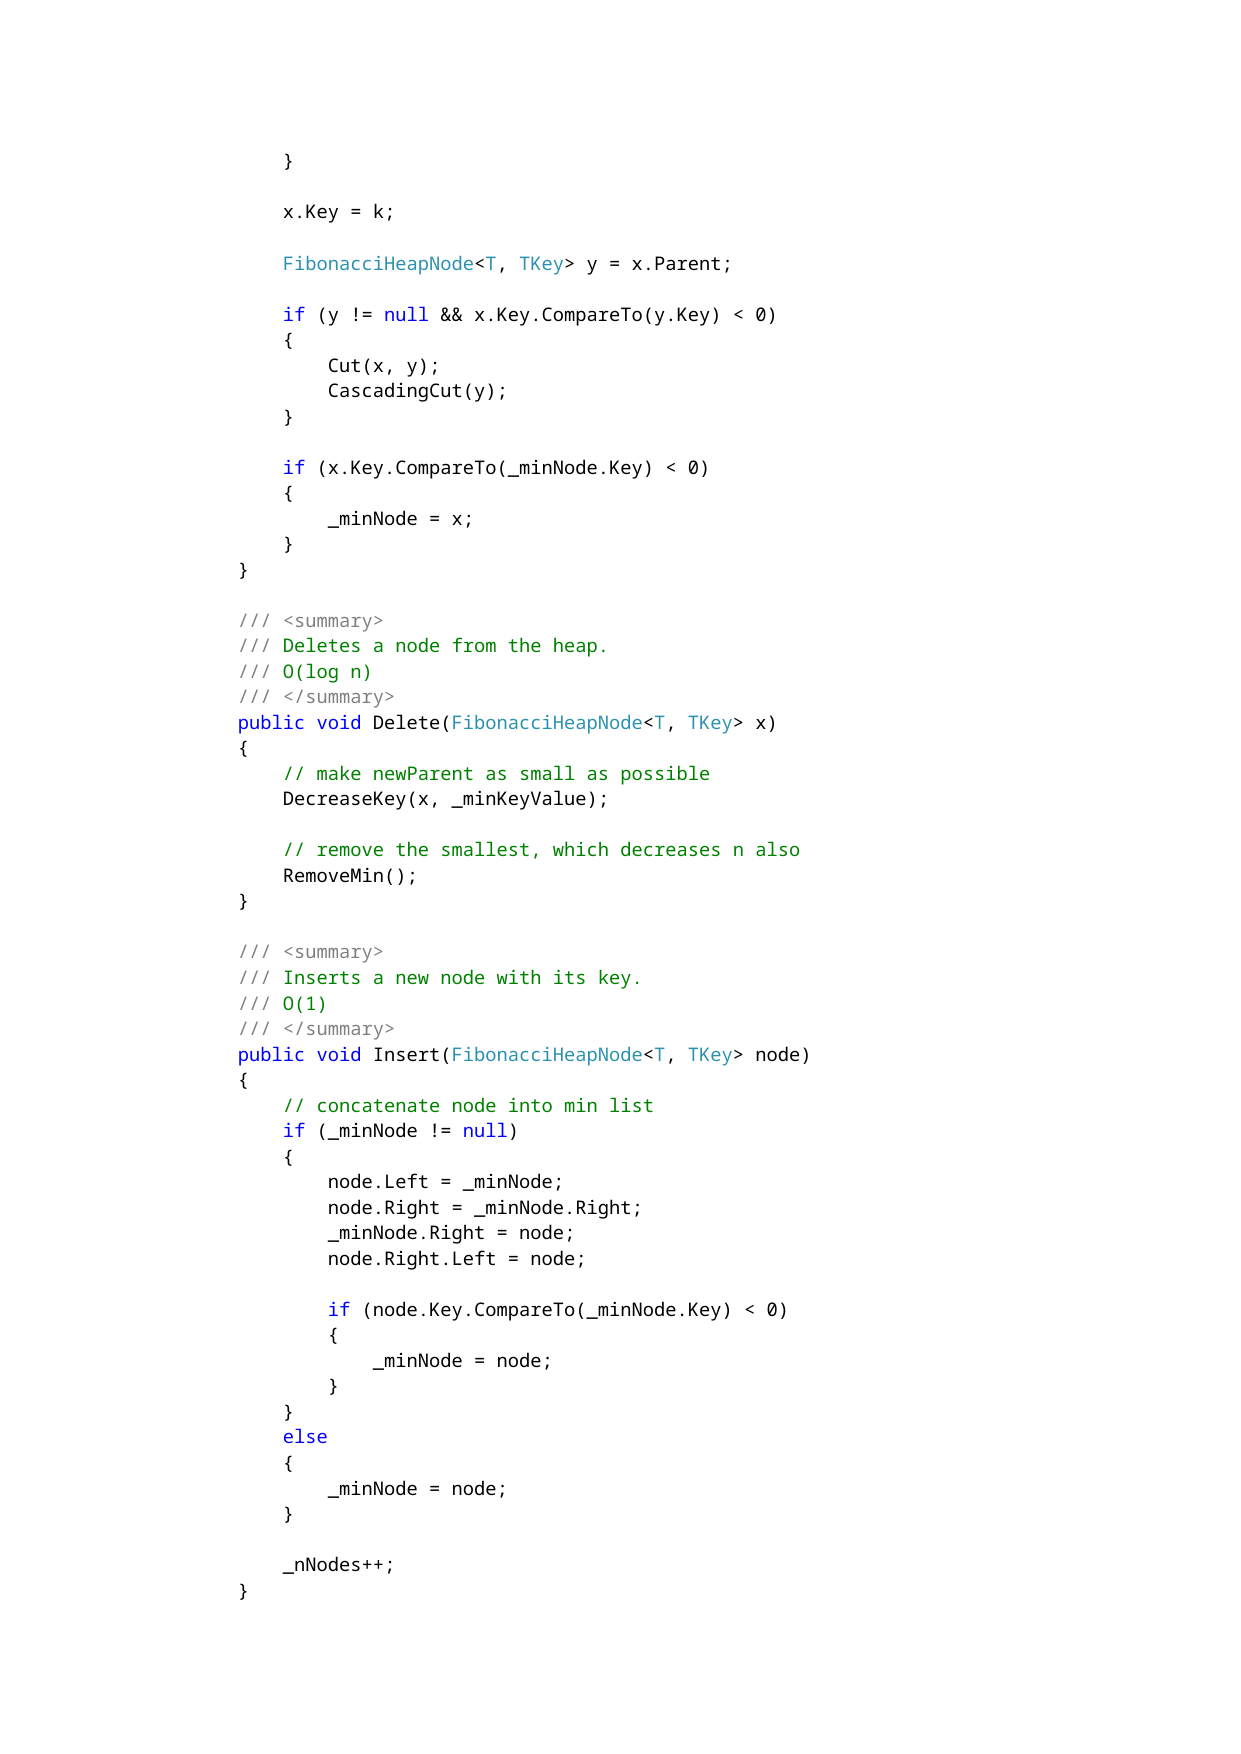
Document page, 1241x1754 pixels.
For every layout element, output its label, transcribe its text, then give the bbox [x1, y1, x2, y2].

text _nNodes++; [148, 1551, 1092, 1577]
text { [148, 1143, 1092, 1168]
text Cut(x, y); [148, 352, 1092, 377]
text /// O(1) [148, 990, 1092, 1015]
text /// </summary> [148, 684, 1092, 709]
text /// <summary> [148, 939, 1092, 964]
text { [148, 1449, 1092, 1475]
text _minNode.Right = node; [148, 1219, 1092, 1245]
text } [148, 556, 1092, 582]
text { [148, 735, 1092, 760]
text DecreaseKey(x, _minKeyValue); [148, 786, 1092, 811]
text { [148, 1066, 1092, 1092]
text { [148, 479, 1092, 505]
text /// </summary> [148, 1015, 1092, 1041]
text /// O(log n) [148, 658, 1092, 684]
text node.Left = _minNode; [148, 1168, 1092, 1194]
text } [148, 148, 1092, 173]
text x.Key = k; [148, 199, 1092, 224]
text /// <summary> [148, 607, 1092, 633]
text _minNode = node; [148, 1475, 1092, 1500]
text // make newParent as small as possible [148, 760, 1092, 786]
text /// Inserts a new node with its key. [148, 964, 1092, 990]
text _minNode = node; [148, 1347, 1092, 1373]
text else [148, 1424, 1092, 1449]
text _minNode = x; [148, 505, 1092, 531]
text // concatenate node into min list [148, 1092, 1092, 1117]
text } [148, 1500, 1092, 1526]
text } [148, 531, 1092, 556]
text node.Right.Left = node; [148, 1245, 1092, 1271]
text { [148, 1322, 1092, 1347]
text /// Deletes a node from the heap. [148, 633, 1092, 658]
text if (y != null && x.Key.CompareTo(y.Key) < 0) [148, 301, 1092, 326]
text if (_minNode != null) [148, 1117, 1092, 1143]
text RemoveMin(); [148, 862, 1092, 888]
text node.Right = _minNode.Right; [148, 1194, 1092, 1219]
text FibonacciHeapNode<T, TKey> y = x.Parent; [148, 250, 1092, 275]
text { [148, 326, 1092, 352]
text } [148, 888, 1092, 913]
text } [148, 1577, 1092, 1602]
text if (x.Key.CompareTo(_minNode.Key) < 0) [148, 454, 1092, 479]
text public void Insert(FibonacciHeapNode<T, TKey> node) [148, 1041, 1092, 1066]
text } [148, 1373, 1092, 1398]
text CascadingCut(y); [148, 377, 1092, 403]
text } [148, 1398, 1092, 1424]
text // remove the smallest, which decreases n also [148, 837, 1092, 862]
text if (node.Key.CompareTo(_minNode.Key) < 0) [148, 1296, 1092, 1322]
text public void Delete(FibonacciHeapNode<T, TKey> x) [148, 709, 1092, 735]
text } [148, 403, 1092, 428]
